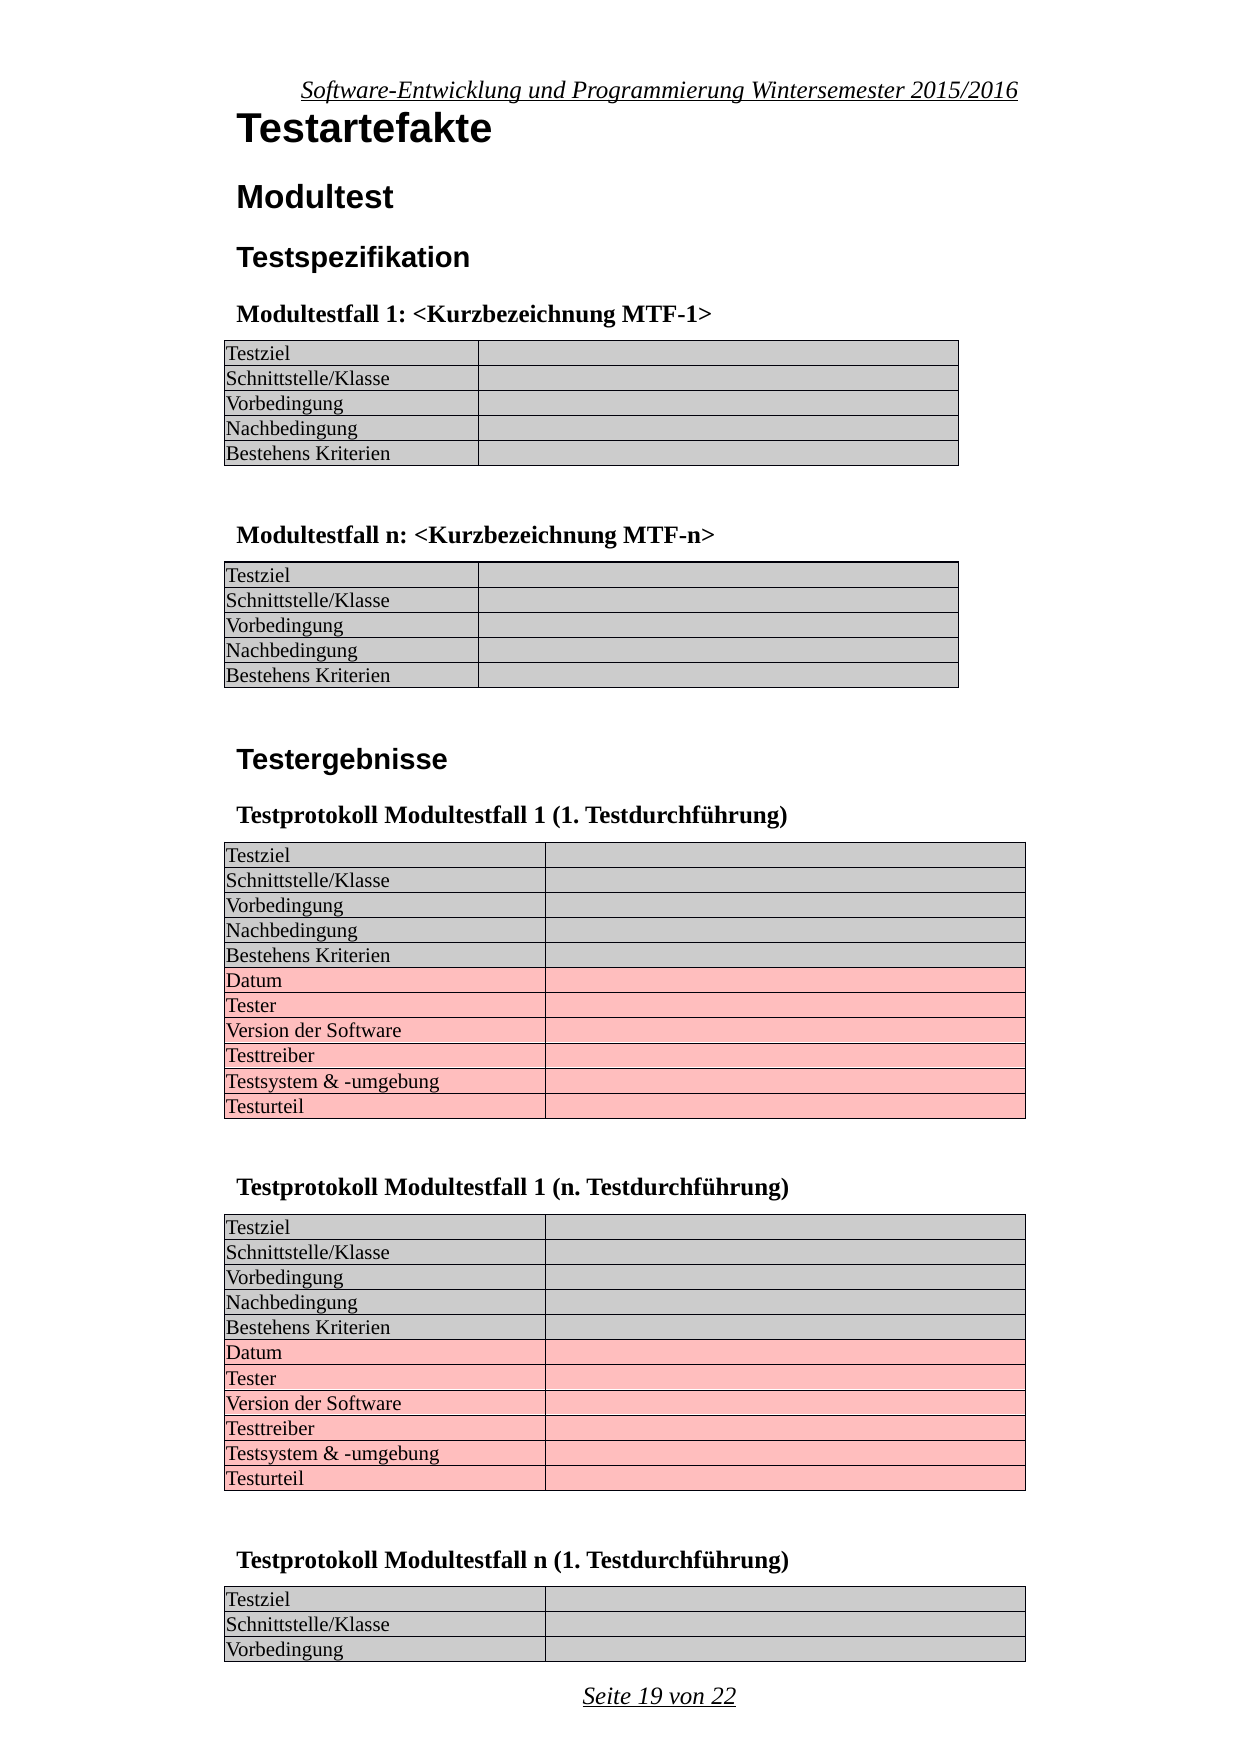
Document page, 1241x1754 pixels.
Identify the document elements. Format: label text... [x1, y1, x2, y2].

table_cell [546, 1612, 1025, 1636]
table_cell Testtreiber [225, 1416, 545, 1440]
table_cell [546, 1240, 1025, 1264]
table_cell [546, 943, 1025, 967]
table_header [546, 1587, 1025, 1611]
table_cell [546, 968, 1025, 992]
table_cell [546, 1290, 1025, 1314]
subtitle Testartefakte [236, 104, 1122, 152]
table_cell [479, 441, 958, 465]
table_cell Bestehens Kriterien [225, 1315, 545, 1339]
table_header [479, 341, 958, 365]
table_cell Vorbedingung [225, 391, 478, 415]
table_cell Vorbedingung [225, 613, 478, 637]
table_header Testziel [225, 341, 478, 365]
subtitle Testspezifikation [236, 240, 1122, 274]
table_header Testziel [225, 563, 478, 587]
table_cell Schnittstelle/Klasse [225, 366, 478, 390]
table_cell [546, 1018, 1025, 1042]
table_cell Nachbedingung [225, 416, 478, 440]
table_cell Testtreiber [225, 1044, 545, 1067]
table_cell Testsystem & -umgebung [225, 1441, 545, 1465]
subtitle Testprotokoll Modultestfall 1 (1. Testdurchführung) [236, 800, 1122, 829]
table_header Testziel [225, 1587, 545, 1611]
table_cell [479, 366, 958, 390]
table_cell Schnittstelle/Klasse [225, 1612, 545, 1636]
table_header [546, 1215, 1025, 1239]
table_cell Nachbedingung [225, 918, 545, 942]
table_cell [546, 1416, 1025, 1440]
table_cell Bestehens Kriterien [225, 943, 545, 967]
table_cell [479, 638, 958, 662]
table_cell [546, 1094, 1025, 1118]
table_cell Bestehens Kriterien [225, 441, 478, 465]
table_cell Datum [225, 1340, 545, 1364]
table_cell Schnittstelle/Klasse [225, 868, 545, 892]
table_cell [546, 1340, 1025, 1364]
table_cell [479, 391, 958, 415]
subtitle Modultestfall n: <Kurzbezeichnung MTF-n> [236, 520, 1122, 549]
subtitle Testergebnisse [236, 742, 1122, 775]
table_cell Bestehens Kriterien [225, 663, 478, 687]
table_cell [546, 1069, 1025, 1093]
table_cell Tester [225, 993, 545, 1017]
table_cell Vorbedingung [225, 1265, 545, 1289]
table_cell Datum [225, 968, 545, 992]
table_header [479, 563, 958, 587]
table_cell [479, 588, 958, 612]
table_cell [546, 1315, 1025, 1339]
table_cell Testurteil [225, 1466, 545, 1490]
table_cell [479, 613, 958, 637]
table_cell [546, 893, 1025, 917]
subtitle Modultest [236, 177, 1122, 215]
table_cell [546, 1391, 1025, 1414]
table_cell [479, 416, 958, 440]
table_cell [546, 1365, 1025, 1389]
subtitle Modultestfall 1: <Kurzbezeichnung MTF-1> [236, 299, 1122, 327]
table_cell Vorbedingung [225, 893, 545, 917]
table_cell Schnittstelle/Klasse [225, 588, 478, 612]
subtitle Testprotokoll Modultestfall n (1. Testdurchführung) [236, 1545, 1122, 1573]
table_cell [546, 1466, 1025, 1490]
table_cell Testsystem & -umgebung [225, 1069, 545, 1093]
table_cell Version der Software [225, 1018, 545, 1042]
table_cell [546, 1441, 1025, 1465]
table_header [546, 843, 1025, 867]
table_cell [546, 1265, 1025, 1289]
table_cell [546, 868, 1025, 892]
table_cell Version der Software [225, 1391, 545, 1414]
table_cell Testurteil [225, 1094, 545, 1118]
table_cell [479, 663, 958, 687]
table_cell [546, 993, 1025, 1017]
table_cell Nachbedingung [225, 638, 478, 662]
table_cell [546, 1637, 1025, 1661]
table_cell Tester [225, 1365, 545, 1389]
subtitle Testprotokoll Modultestfall 1 (n. Testdurchführung) [236, 1172, 1122, 1201]
table_header Testziel [225, 1215, 545, 1239]
table_cell [546, 918, 1025, 942]
table_header Testziel [225, 843, 545, 867]
table_cell Nachbedingung [225, 1290, 545, 1314]
table_cell Vorbedingung [225, 1637, 545, 1661]
table_cell Schnittstelle/Klasse [225, 1240, 545, 1264]
table_cell [546, 1044, 1025, 1067]
